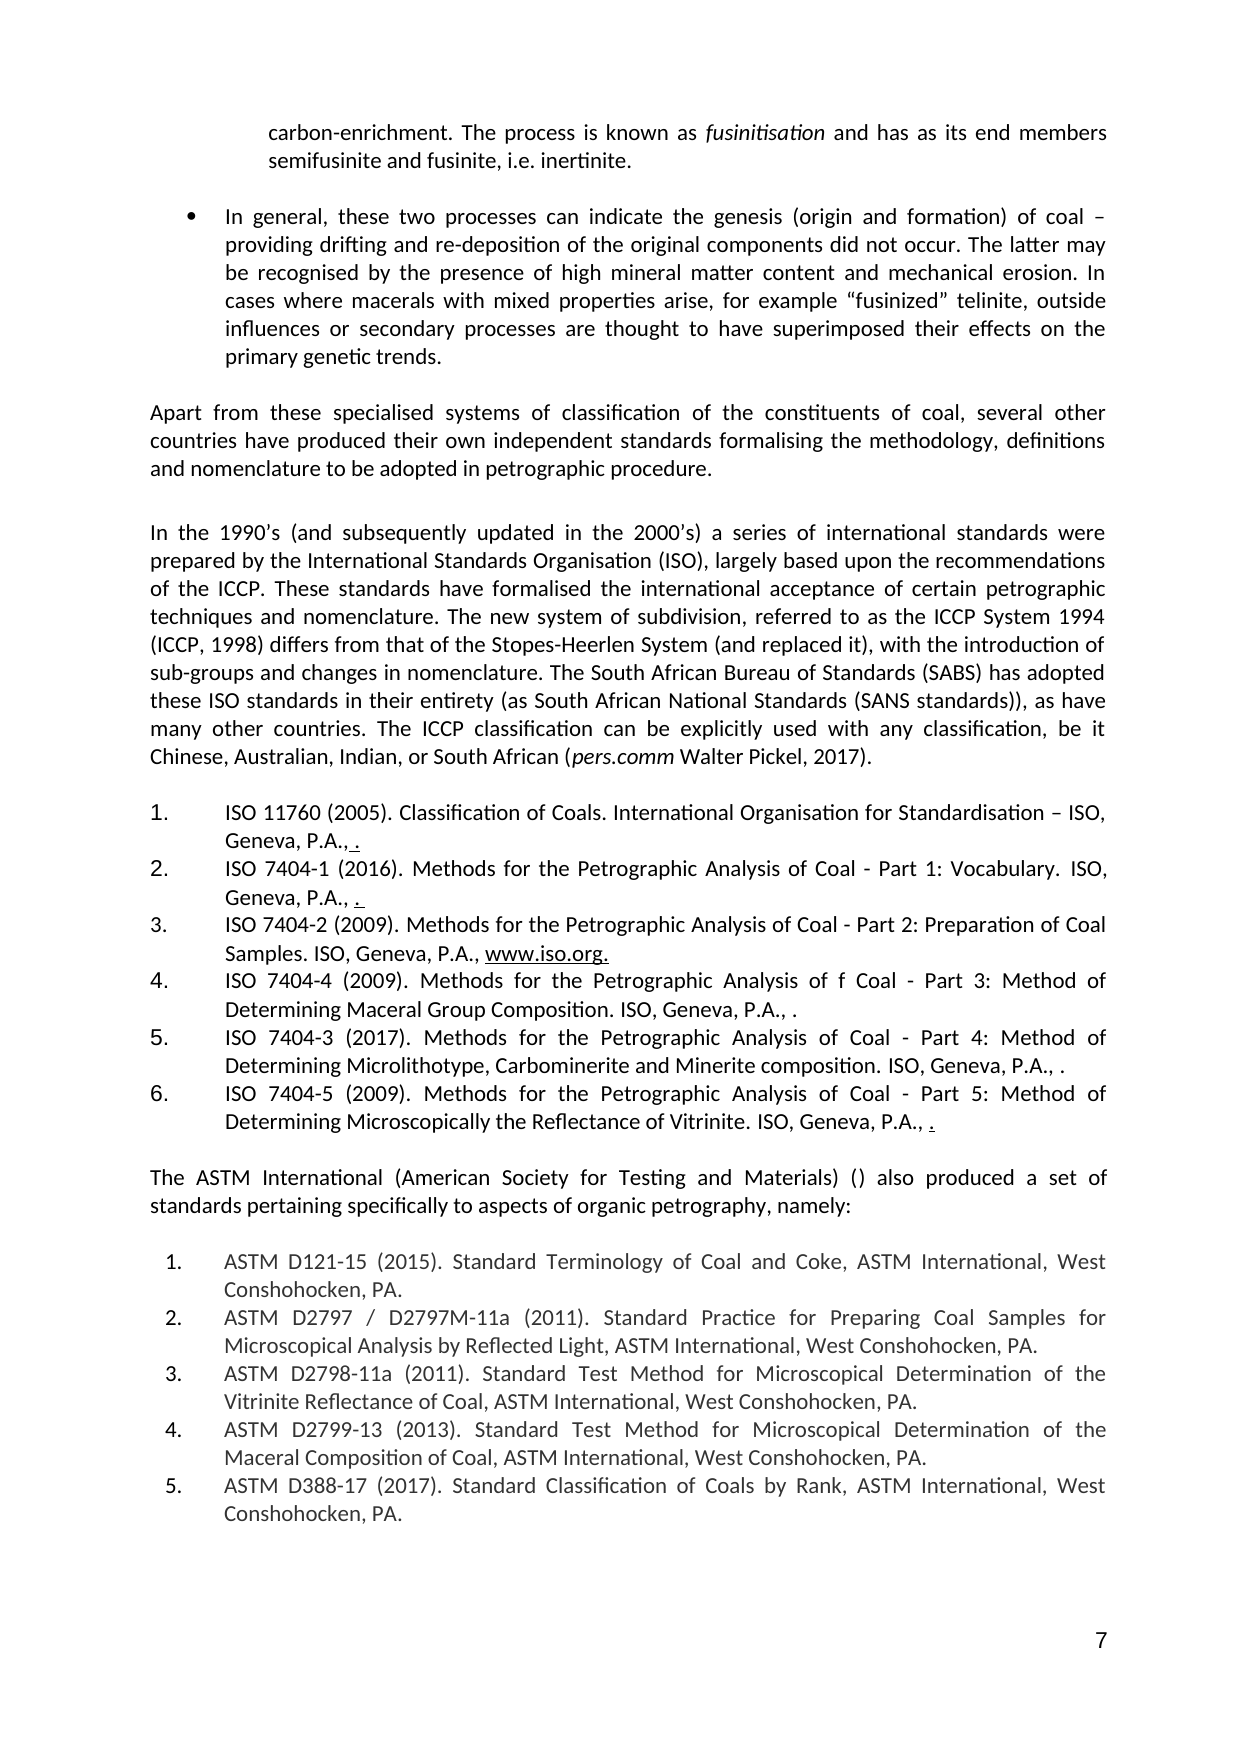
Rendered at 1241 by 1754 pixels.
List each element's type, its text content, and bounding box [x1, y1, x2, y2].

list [224, 118, 1107, 174]
list ISO 11760 (2005). Classification of Coals. International Organisation for Standardisation – ISO, Geneva, P.A., www.iso.org. [150, 798, 1107, 854]
list ISO 7404-3 (2017). Methods for the Petrographic Analysis of Coal - Part 4: Method of Determining Microlithotype, Carbominerite and Minerite composition. ISO, Geneva, P.A., www.iso.org. [150, 1023, 1107, 1079]
list ASTM D2798-11a (2011). Standard Test Method for Microscopical Determination of the Vitrinite Reflectance of Coal, ASTM International, West Conshohocken, PA. [165, 1359, 1107, 1415]
list ASTM D388-17 (2017). Standard Classification of Coals by Rank, ASTM International, West Conshohocken, PA. [165, 1471, 1107, 1527]
list ISO 7404-1 (2016). Methods for the Petrographic Analysis of Coal - Part 1: Vocabulary. ISO, Geneva, P.A., www.iso.org. [150, 854, 1107, 911]
text In the 1990’s (and subsequently updated in the 2000’s) a series of international standards were prepared by the International Standards Organisation (ISO), largely based upon the recommendations of the ICCP. These standards have formalised the international acceptance of certain petrographic techniques and nomenclature. The new system of subdivision, referred to as the ICCP System 1994 (ICCP, 1998) differs from that of the Stopes-Heerlen System (and replaced it), with the introduction of sub-groups and changes in nomenclature. The South African Bureau of Standards (SABS) has adopted these ISO standards in their entirety (as South African National Standards (SANS standards)), as have many other countries. The ICCP classification can be explicitly used with any classification, be it Chinese, Australian, Indian, or South African (pers.comm Walter Pickel, 2017). [150, 518, 1107, 771]
text The ASTM International (American Society for Testing and Materials) (www.astm.org) also produced a set of standards pertaining specifically to aspects of organic petrography, namely: [150, 1163, 1107, 1219]
list ISO 7404-4 (2009). Methods for the Petrographic Analysis of f Coal - Part 3: Method of Determining Maceral Group Composition. ISO, Geneva, P.A., www.iso.org. [150, 967, 1107, 1023]
list ASTM D2797 / D2797M-11a (2011). Standard Practice for Preparing Coal Samples for Microscopical Analysis by Reflected Light, ASTM International, West Conshohocken, PA. [165, 1303, 1107, 1359]
text Apart from these specialised systems of classification of the constituents of coal, several other countries have produced their own independent standards formalising the methodology, definitions and nomenclature to be adopted in petrographic procedure. [150, 398, 1107, 482]
list ASTM D121-15 (2015). Standard Terminology of Coal and Coke, ASTM International, West Conshohocken, PA. [165, 1247, 1107, 1303]
list ISO 7404-2 (2009). Methods for the Petrographic Analysis of Coal - Part 2: Preparation of Coal Samples. ISO, Geneva, P.A., www.iso.org. [150, 911, 1107, 967]
list ASTM D2799-13 (2013). Standard Test Method for Microscopical Determination of the Maceral Composition of Coal, ASTM International, West Conshohocken, PA. [165, 1415, 1107, 1471]
list ISO 7404-5 (2009). Methods for the Petrographic Analysis of Coal - Part 5: Method of Determining Microscopically the Reflectance of Vitrinite. ISO, Geneva, P.A., www.iso.org. [150, 1079, 1107, 1135]
list In general, these two processes can indicate the genesis (origin and formation) of coal – providing drifting and re-deposition of the original components did not occur. The latter may be recognised by the presence of high mineral matter content and mechanical erosion. In cases where macerals with mixed properties arise, for example “fusinized” telinite, outside influences or secondary processes are thought to have superimposed their effects on the primary genetic trends. [187, 202, 1107, 370]
